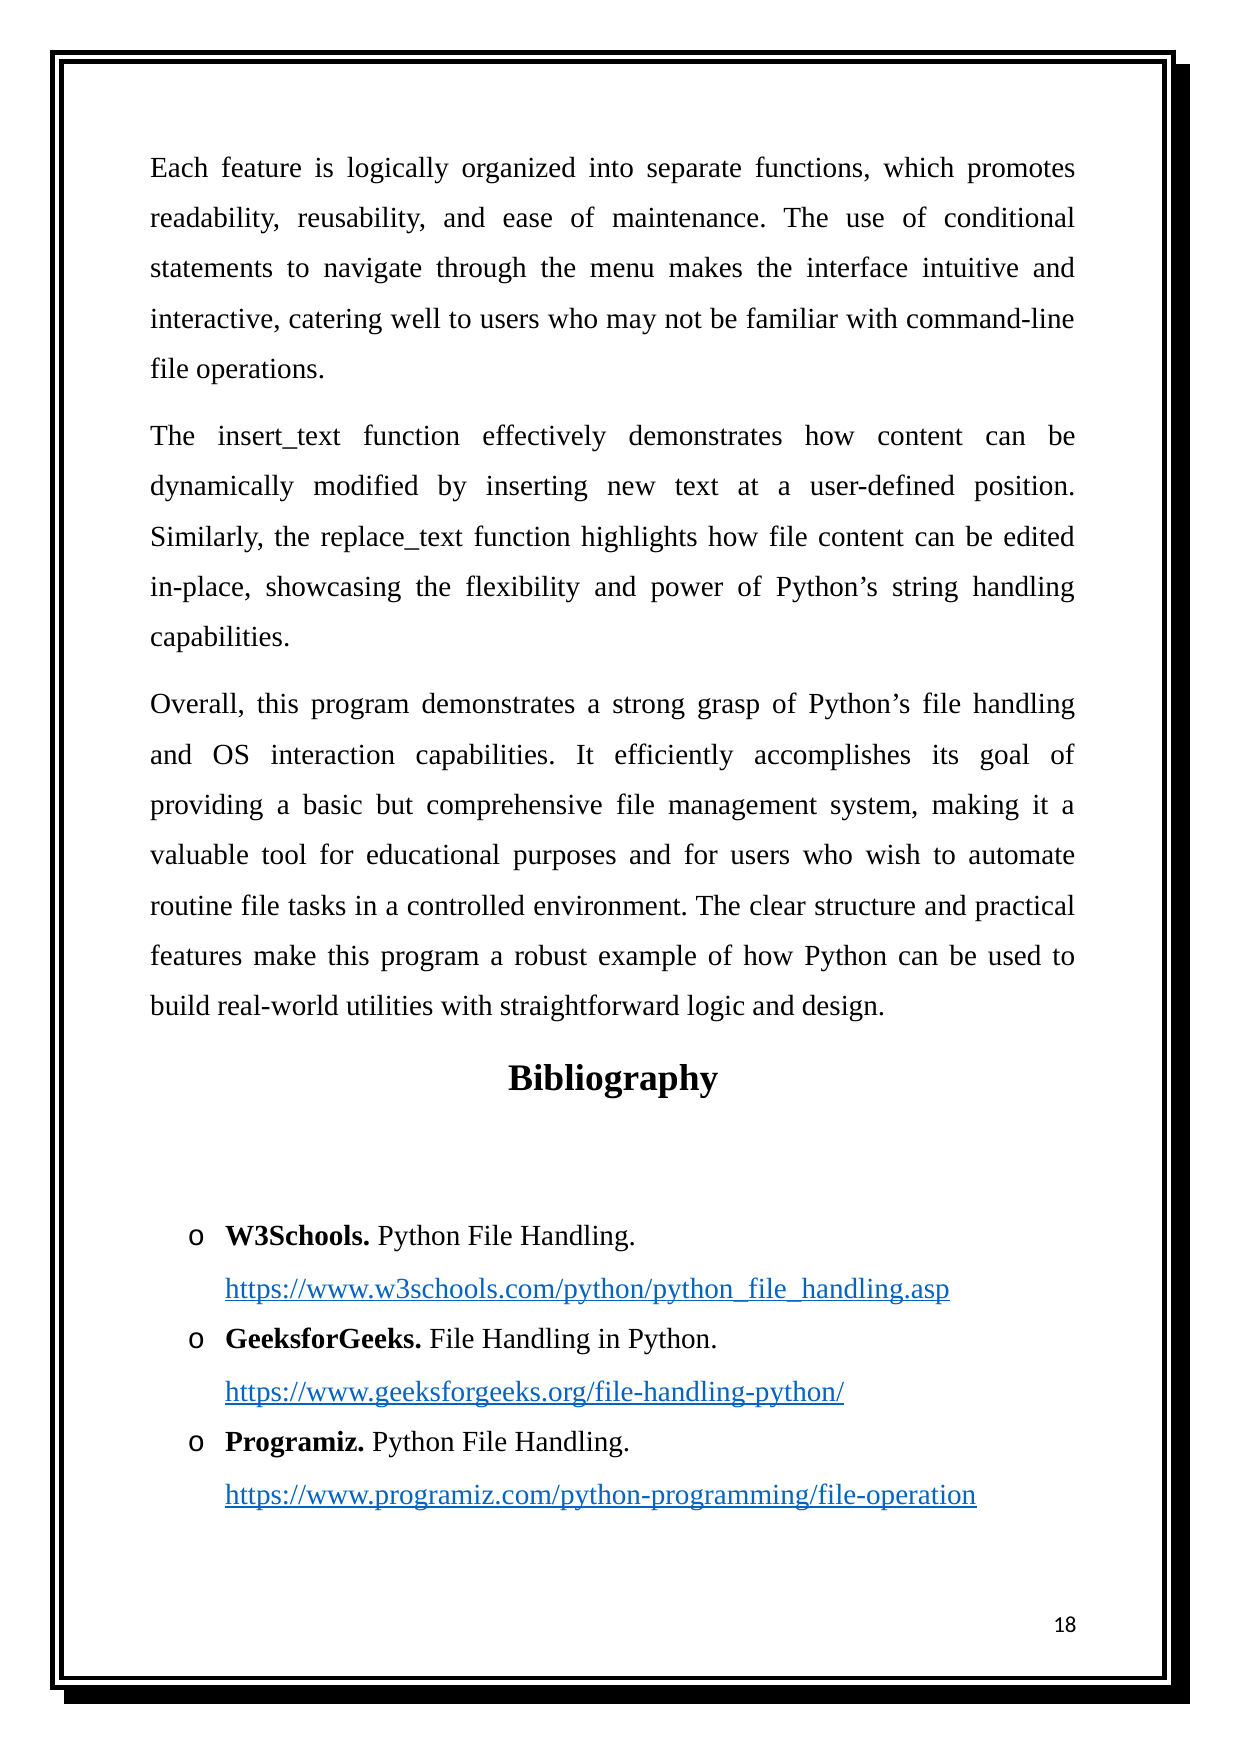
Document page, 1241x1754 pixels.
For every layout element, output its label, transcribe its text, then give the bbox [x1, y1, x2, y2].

text The insert_text function effectively demonstrates how content can be dynamically modified by inserting new text at a user-defined position. Similarly, the replace_text function highlights how file content can be edited in-place, showcasing the flexibility and power of Python’s string handling capabilities. [150, 418, 1076, 653]
list W3Schools. Python File Handling. https://www.w3schools.com/python/python_file_handling.asp [187, 1218, 1076, 1304]
text Bibliography [150, 1055, 1076, 1098]
text Overall, this program demonstrates a strong grasp of Python’s file handling and OS interaction capabilities. It efficiently accomplishes its goal of providing a basic but comprehensive file management system, making it a valuable tool for educational purposes and for users who wish to automate routine file tasks in a controlled environment. The clear structure and practical features make this program a robust example of how Python can be used to build real-world utilities with straightforward logic and design. [150, 686, 1076, 1022]
text Each feature is logically organized into separate functions, which promotes readability, reusability, and ease of maintenance. The use of conditional statements to navigate through the menu makes the interface intuitive and interactive, catering well to users who may not be familiar with command-line file operations. [150, 150, 1076, 385]
list Programiz. Python File Handling. https://www.programiz.com/python-programming/file-operation [187, 1424, 1076, 1511]
list GeeksforGeeks. File Handling in Python. https://www.geeksforgeeks.org/file-handling-python/ [187, 1321, 1076, 1407]
